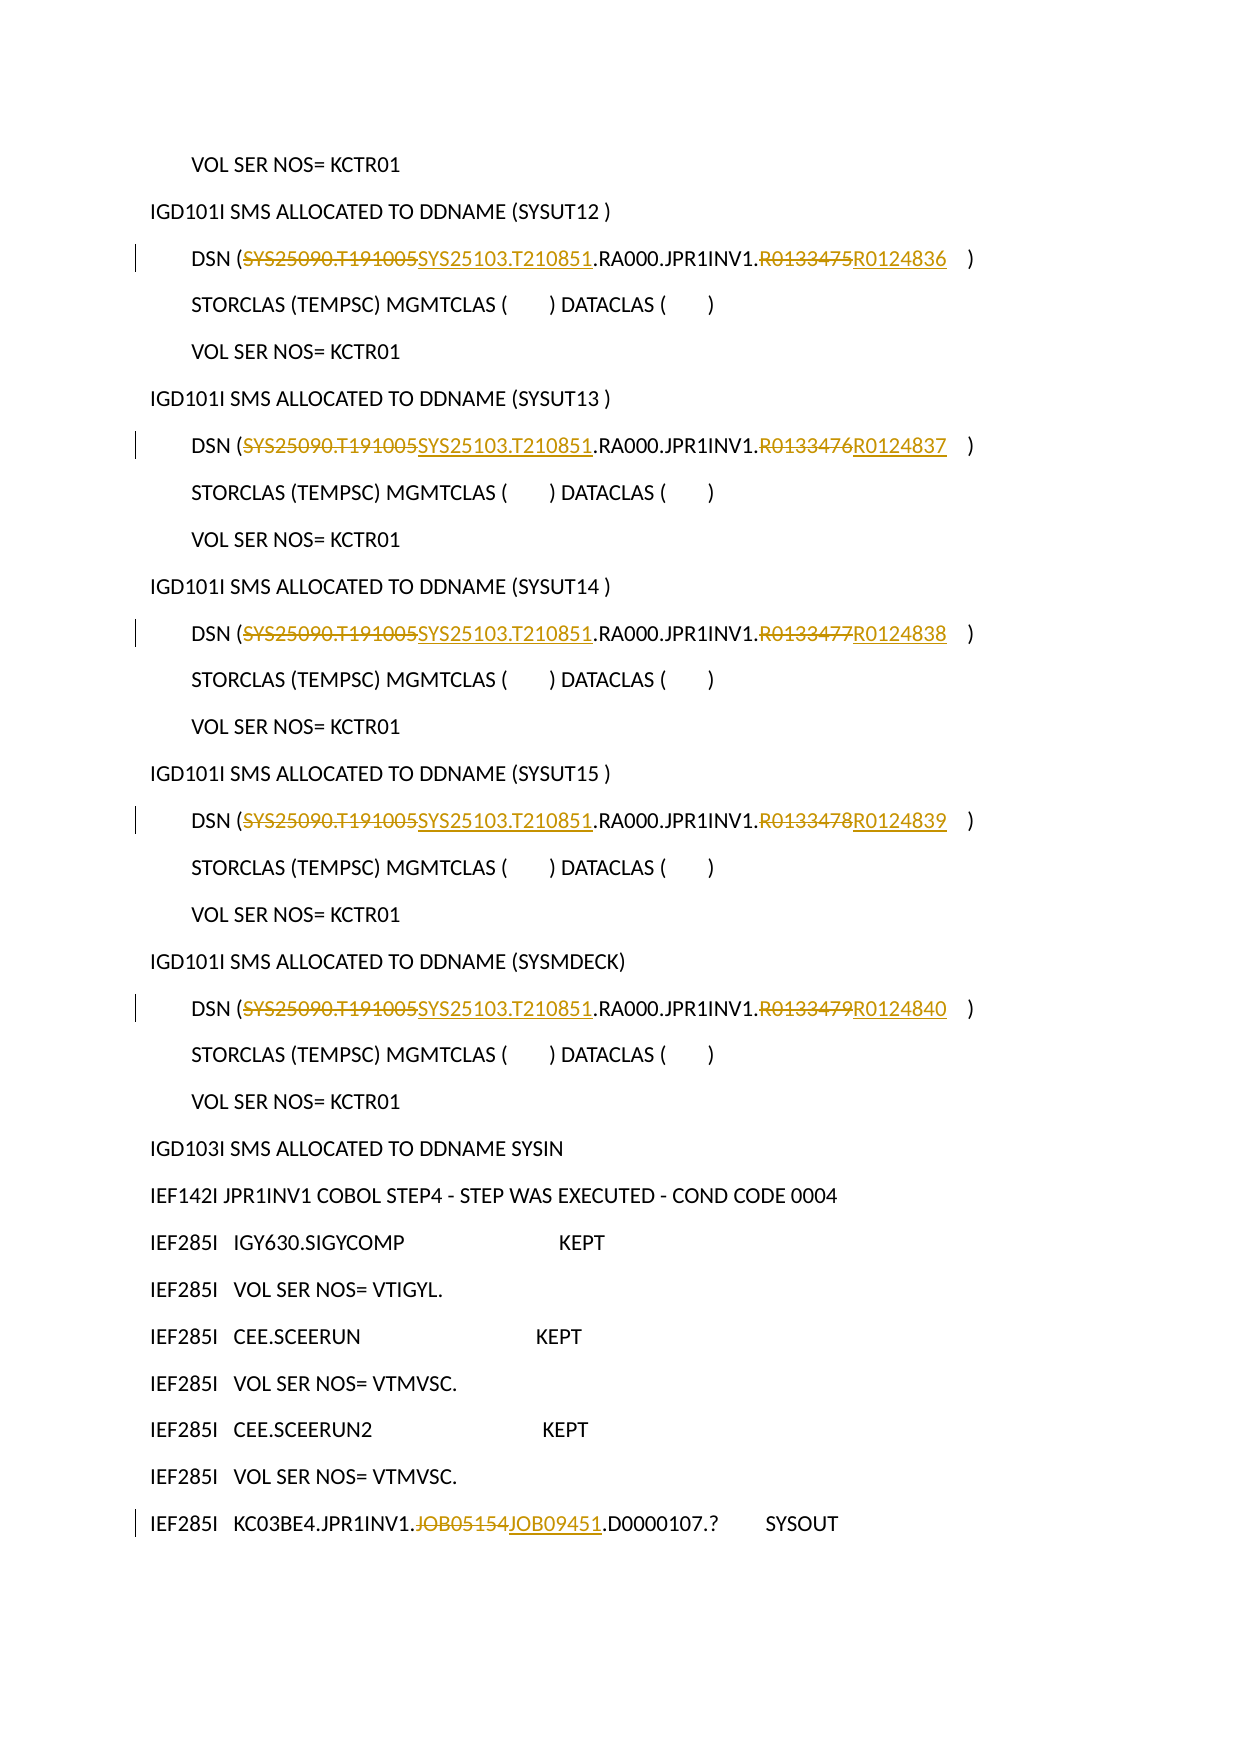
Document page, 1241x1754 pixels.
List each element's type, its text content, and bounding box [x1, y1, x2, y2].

text IEF285I CEE.SCEERUN KEPT [150, 1322, 1090, 1350]
text IEF285I CEE.SCEERUN2 KEPT [150, 1416, 1090, 1444]
text STORCLAS (TEMPSC) MGMTCLAS ( ) DATACLAS ( ) [150, 853, 1090, 881]
text IGD101I SMS ALLOCATED TO DDNAME (SYSUT12 ) [150, 197, 1090, 225]
text IGD101I SMS ALLOCATED TO DDNAME (SYSMDECK) [150, 947, 1090, 975]
text VOL SER NOS= KCTR01 [150, 525, 1090, 553]
text DSN (.RA000.JPR1INV1. ) [150, 994, 1090, 1022]
text IGD101I SMS ALLOCATED TO DDNAME (SYSUT13 ) [150, 384, 1090, 412]
text STORCLAS (TEMPSC) MGMTCLAS ( ) DATACLAS ( ) [150, 478, 1090, 506]
text VOL SER NOS= KCTR01 [150, 150, 1090, 178]
text VOL SER NOS= KCTR01 [150, 900, 1090, 928]
text DSN (.RA000.JPR1INV1. ) [150, 244, 1090, 272]
text IGD103I SMS ALLOCATED TO DDNAME SYSIN [150, 1134, 1090, 1162]
text STORCLAS (TEMPSC) MGMTCLAS ( ) DATACLAS ( ) [150, 1041, 1090, 1069]
text IEF285I VOL SER NOS= VTMVSC. [150, 1462, 1090, 1491]
text DSN (.RA000.JPR1INV1. ) [150, 806, 1090, 834]
text DSN (.RA000.JPR1INV1. ) [150, 619, 1090, 647]
text STORCLAS (TEMPSC) MGMTCLAS ( ) DATACLAS ( ) [150, 666, 1090, 694]
text VOL SER NOS= KCTR01 [150, 337, 1090, 366]
text IEF285I IGY630.SIGYCOMP KEPT [150, 1228, 1090, 1256]
text VOL SER NOS= KCTR01 [150, 1087, 1090, 1116]
text DSN (.RA000.JPR1INV1. ) [150, 431, 1090, 459]
text IEF285I VOL SER NOS= VTMVSC. [150, 1369, 1090, 1397]
text IEF285I VOL SER NOS= VTIGYL. [150, 1275, 1090, 1303]
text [150, 291, 1090, 319]
text IGD101I SMS ALLOCATED TO DDNAME (SYSUT14 ) [150, 572, 1090, 600]
text IEF142I JPR1INV1 COBOL STEP4 - STEP WAS EXECUTED - COND CODE 0004 [150, 1181, 1090, 1209]
text IGD101I SMS ALLOCATED TO DDNAME (SYSUT15 ) [150, 759, 1090, 787]
text VOL SER NOS= KCTR01 [150, 712, 1090, 741]
text IEF285I KC03BE4.JPR1INV1..D0000107.? SYSOUT [150, 1509, 1090, 1537]
